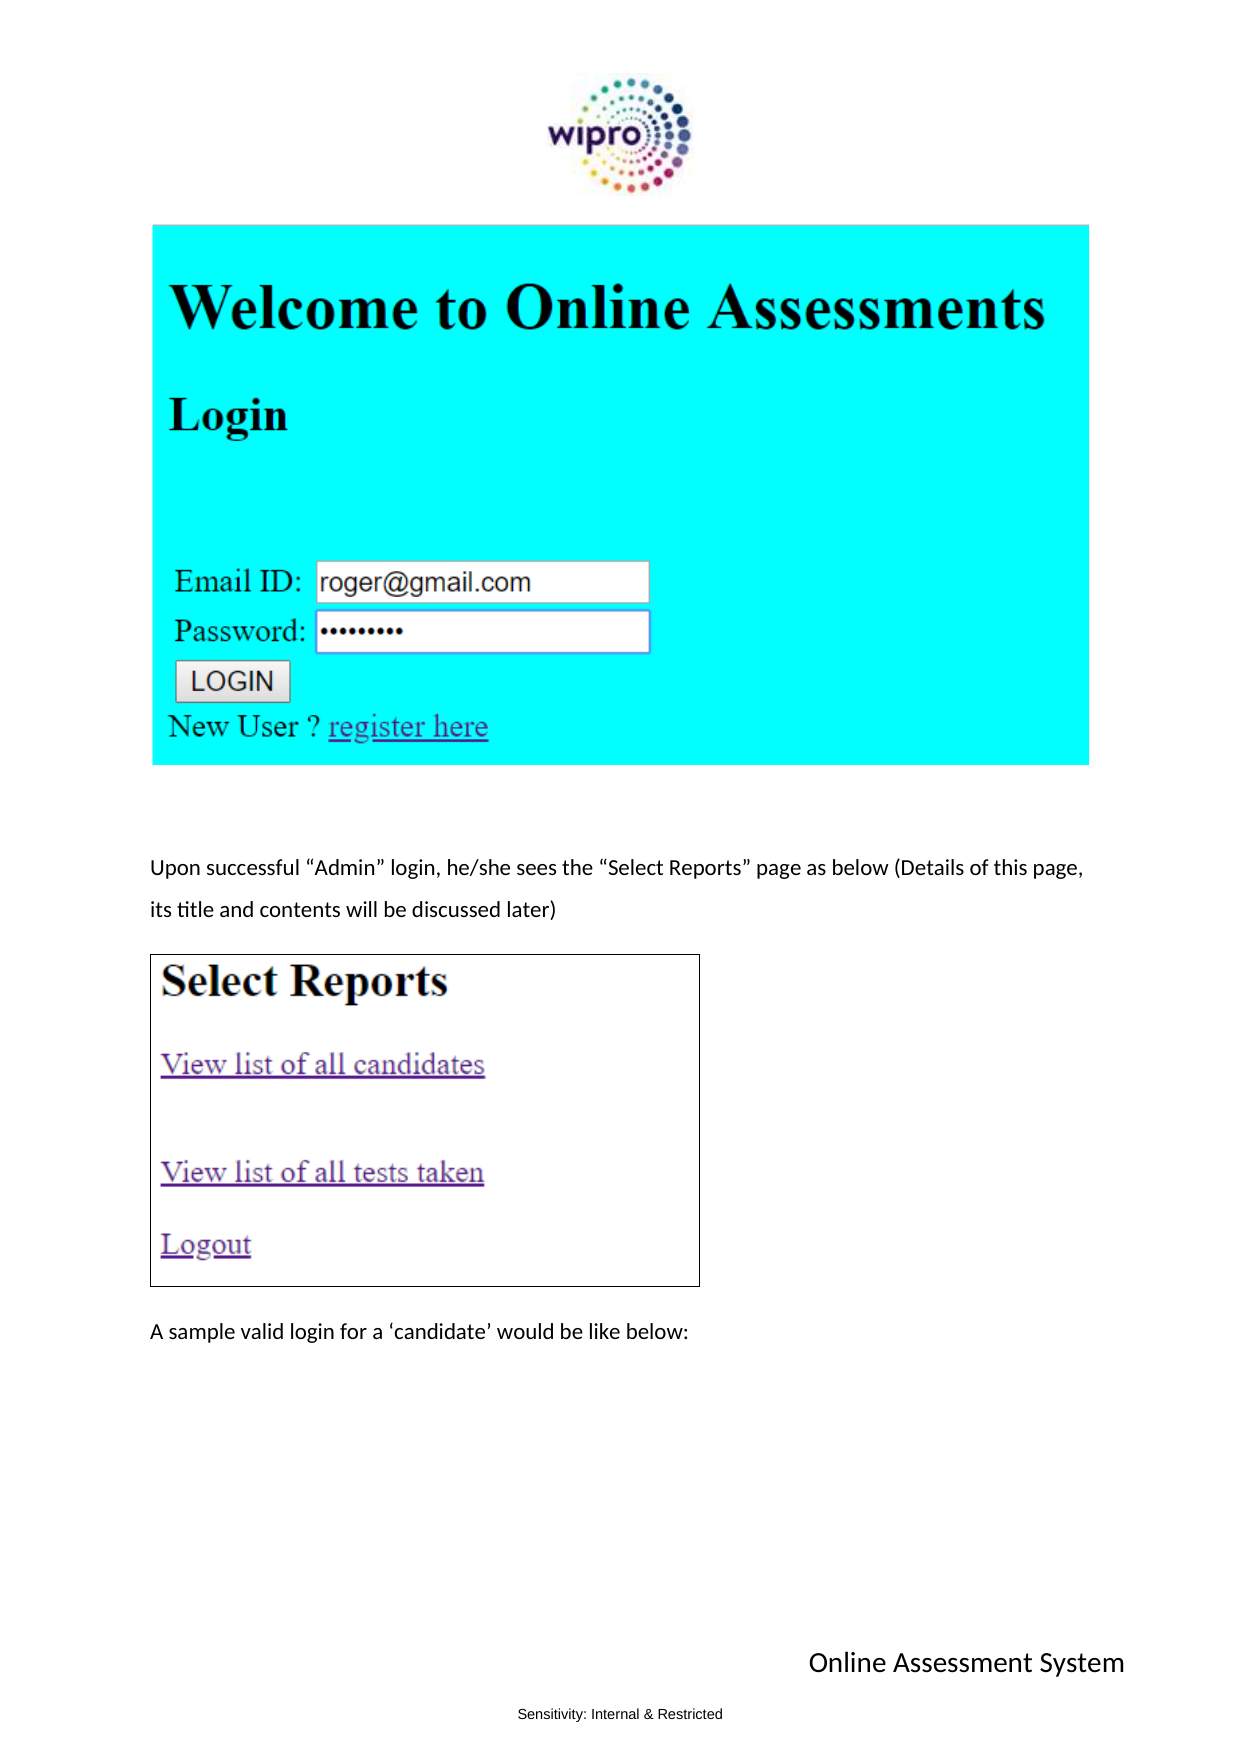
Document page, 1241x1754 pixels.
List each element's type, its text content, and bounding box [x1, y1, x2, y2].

text Upon successful “Admin” login, he/she sees the “Select Reports” page as below (Details of this page, its title and contents will be discussed later) [150, 853, 1090, 923]
picture [546, 73, 694, 196]
text A sample valid login for a ‘candidate’ would be like below: [150, 1317, 1090, 1346]
picture [150, 223, 1090, 765]
picture [151, 955, 699, 1286]
